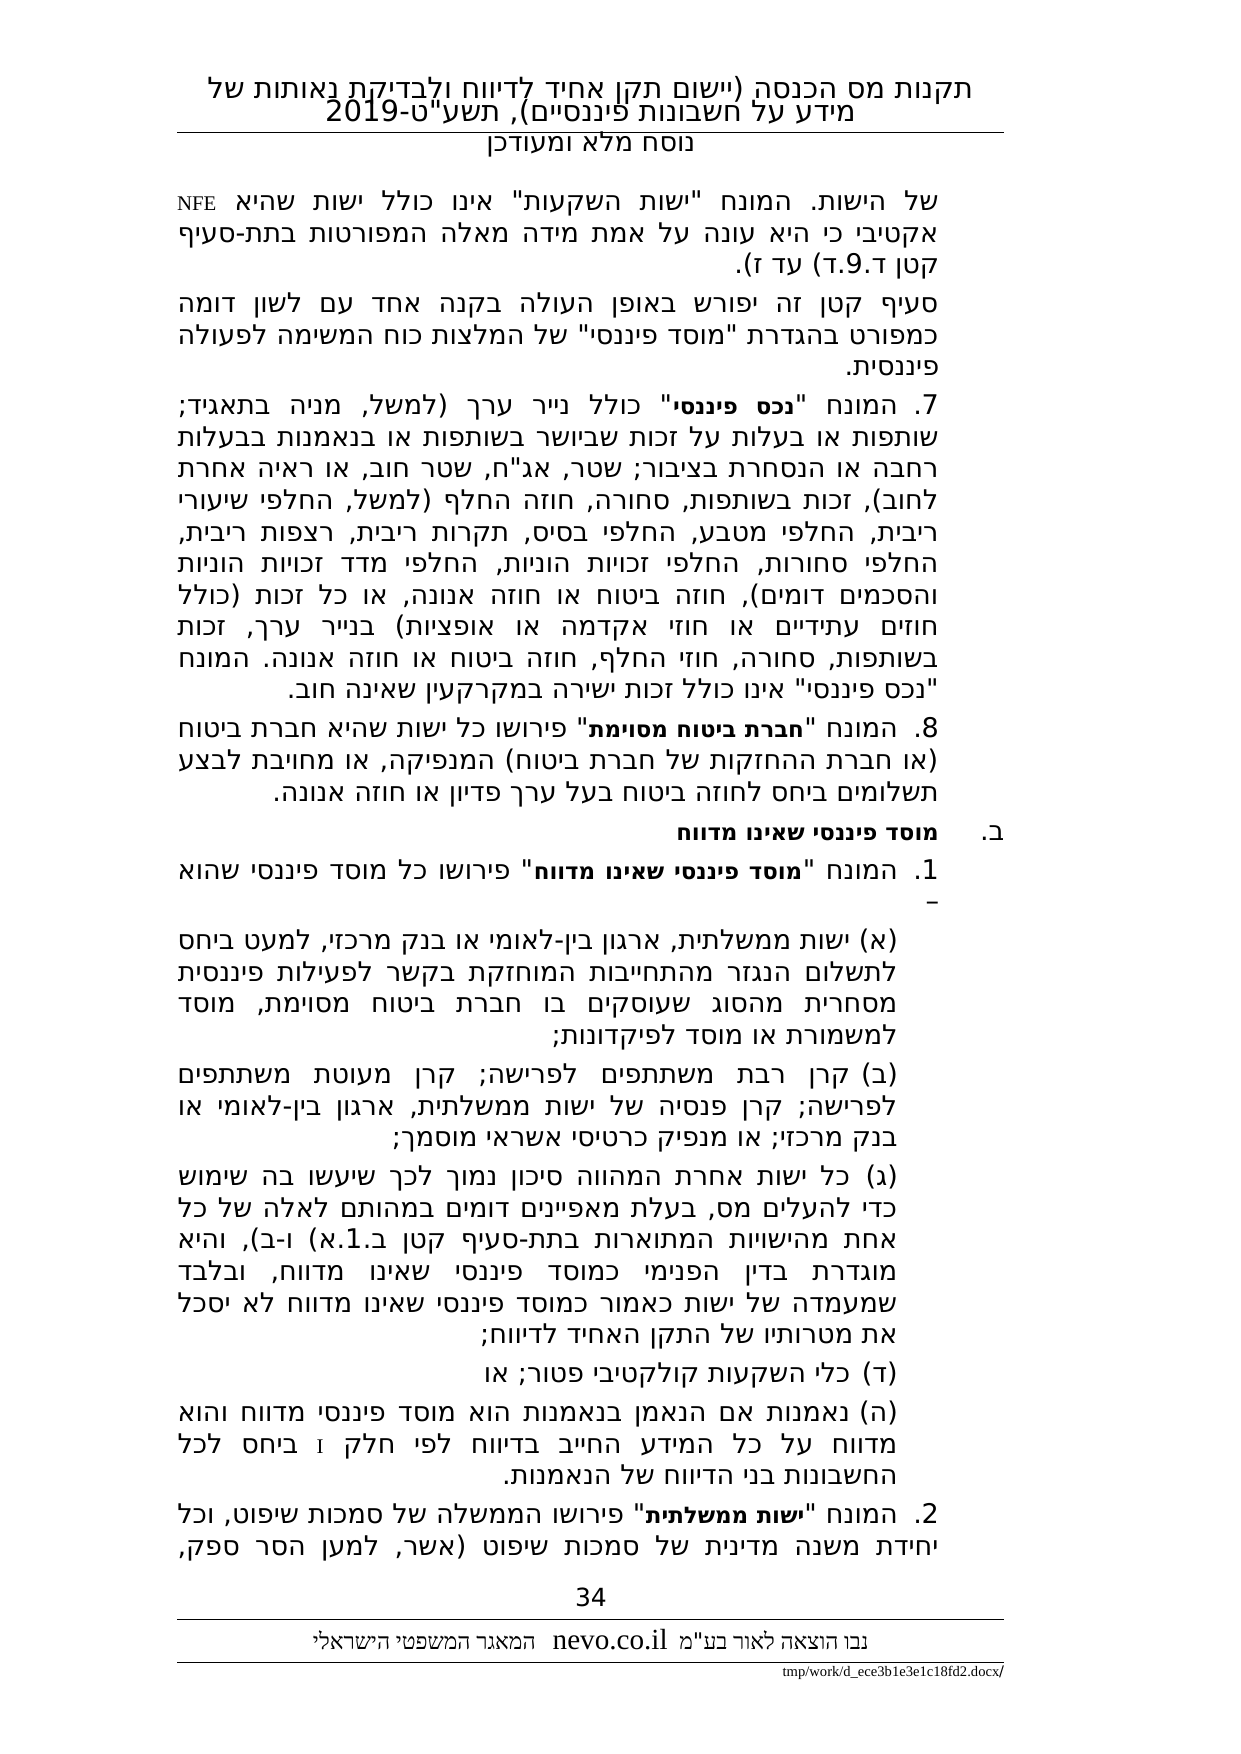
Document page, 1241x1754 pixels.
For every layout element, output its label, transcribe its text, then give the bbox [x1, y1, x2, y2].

text (ה) נאמנות אם הנאמן בנאמנות הוא מוסד פיננסי מדווח והוא מדווח על כל המידע החייב בדיווח לפי חלק I ביחס לכל החשבונות בני הדיווח של הנאמנות. [177, 1397, 898, 1491]
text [177, 185, 939, 280]
text (ג) כל ישות אחרת המהווה סיכון נמוך לכך שיעשו בה שימוש כדי להעלים מס, בעלת מאפיינים דומים במהותם לאלה של כל אחת מהישויות המתוארות בתת-סעיף קטן ב.1.א) ו-ב), והיא מוגדרת בדין הפנימי כמוסד פיננסי שאינו מדווח, ובלבד שמעמדה של ישות כאמור כמוסד פיננסי שאינו מדווח לא יסכל את מטרותיו של התקן האחיד לדיווח; [177, 1161, 898, 1350]
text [177, 1499, 939, 1562]
text 1. המונח "מוסד פיננסי שאינו מדווח" פירושו כל מוסד פיננסי שהוא – [177, 854, 939, 917]
text 7. המונח "נכס פיננסי" כולל נייר ערך (למשל, מניה בתאגיד; שותפות או בעלות על זכות שביושר בשותפות או בנאמנות בבעלות רחבה או הנסחרת בציבור; שטר, אג"ח, שטר חוב, או ראיה אחרת לחוב), זכות בשותפות, סחורה, חוזה החלף (למשל, החלפי שיעורי ריבית, החלפי מטבע, החלפי בסיס, תקרות ריבית, רצפות ריבית, החלפי סחורות, החלפי זכויות הוניות, החלפי מדד זכויות הוניות והסכמים דומים), חוזה ביטוח או חוזה אנונה, או כל זכות (כולל חוזים עתידיים או חוזי אקדמה או אופציות) בנייר ערך, זכות בשותפות, סחורה, חוזי החלף, חוזה ביטוח או חוזה אנונה. המונח "נכס פיננסי" אינו כולל זכות ישירה במקרקעין שאינה חוב. [177, 390, 939, 705]
text 8. המונח "חברת ביטוח מסוימת" פירושו כל ישות שהיא חברת ביטוח (או חברת ההחזקות של חברת ביטוח) המנפיקה, או מחויבת לבצע תשלומים ביחס לחוזה ביטוח בעל ערך פדיון או חוזה אנונה. [177, 713, 939, 807]
text (ד) כלי השקעות קולקטיבי פטור; או [177, 1357, 898, 1389]
text (ב) קרן רבת משתתפים לפרישה; קרן מעוטת משתתפים לפרישה; קרן פנסיה של ישות ממשלתית, ארגון בין-לאומי או בנק מרכזי; או מנפיק כרטיסי אשראי מוסמך; [177, 1058, 898, 1153]
text (א) ישות ממשלתית, ארגון בין-לאומי או בנק מרכזי, למעט ביחס לתשלום הנגזר מהתחייבות המוחזקת בקשר לפעילות פיננסית מסחרית מהסוג שעוסקים בו חברת ביטוח מסוימת, מוסד למשמורת או מוסד לפיקדונות; [177, 925, 898, 1051]
text סעיף קטן זה יפורש באופן העולה בקנה אחד עם לשון דומה כמפורט בהגדרת "מוסד פיננסי" של המלצות כוח המשימה לפעולה פיננסית. [177, 287, 939, 382]
text ב. מוסד פיננסי שאינו מדווח [177, 815, 1004, 847]
